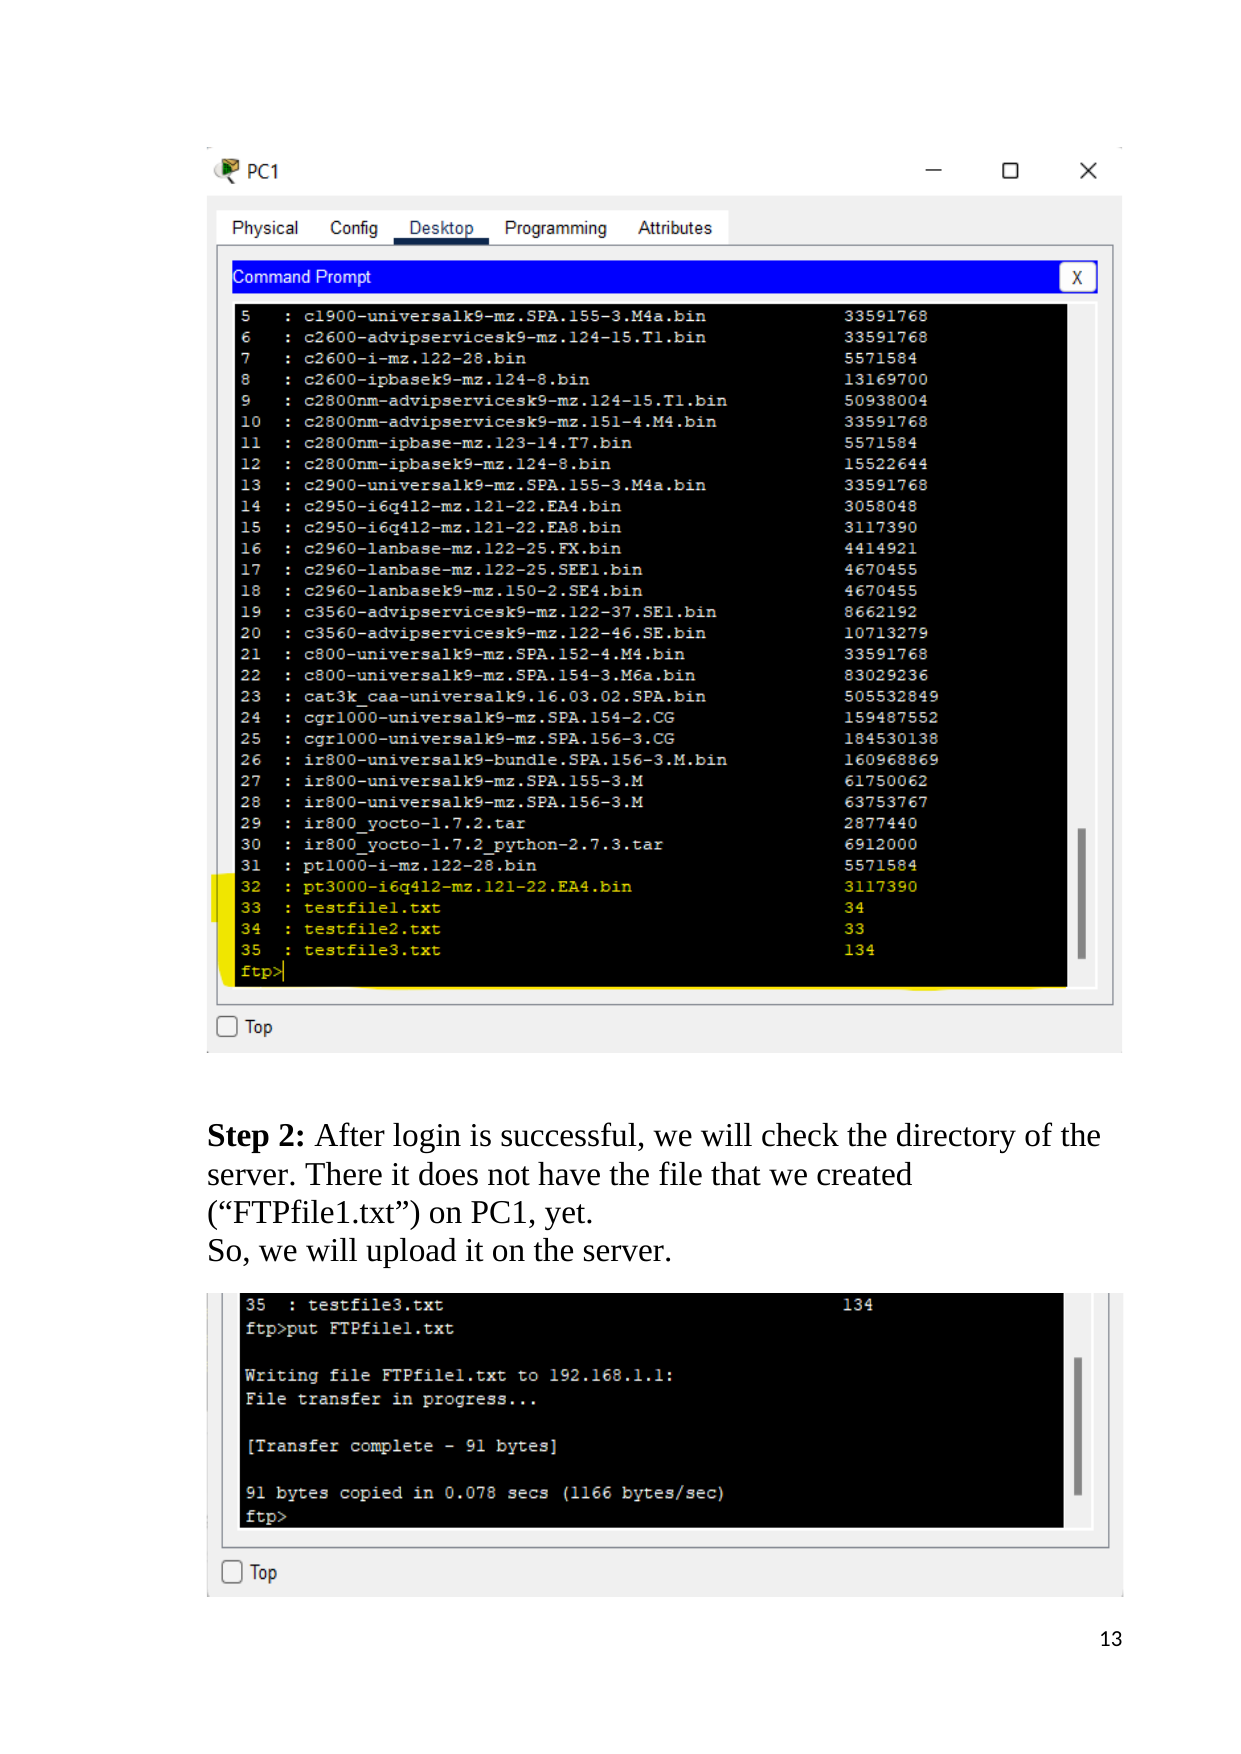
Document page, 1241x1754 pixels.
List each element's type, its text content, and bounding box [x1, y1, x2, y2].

picture [206, 147, 1123, 1053]
text So, we will upload it on the server. [207, 1231, 1122, 1269]
text Step 2: After login is successful, we will check the directory of the server. There it does not have the file that we created (“FTPfile1.txt”) on PC1, yet. [207, 1116, 1122, 1231]
picture [206, 1293, 1124, 1597]
